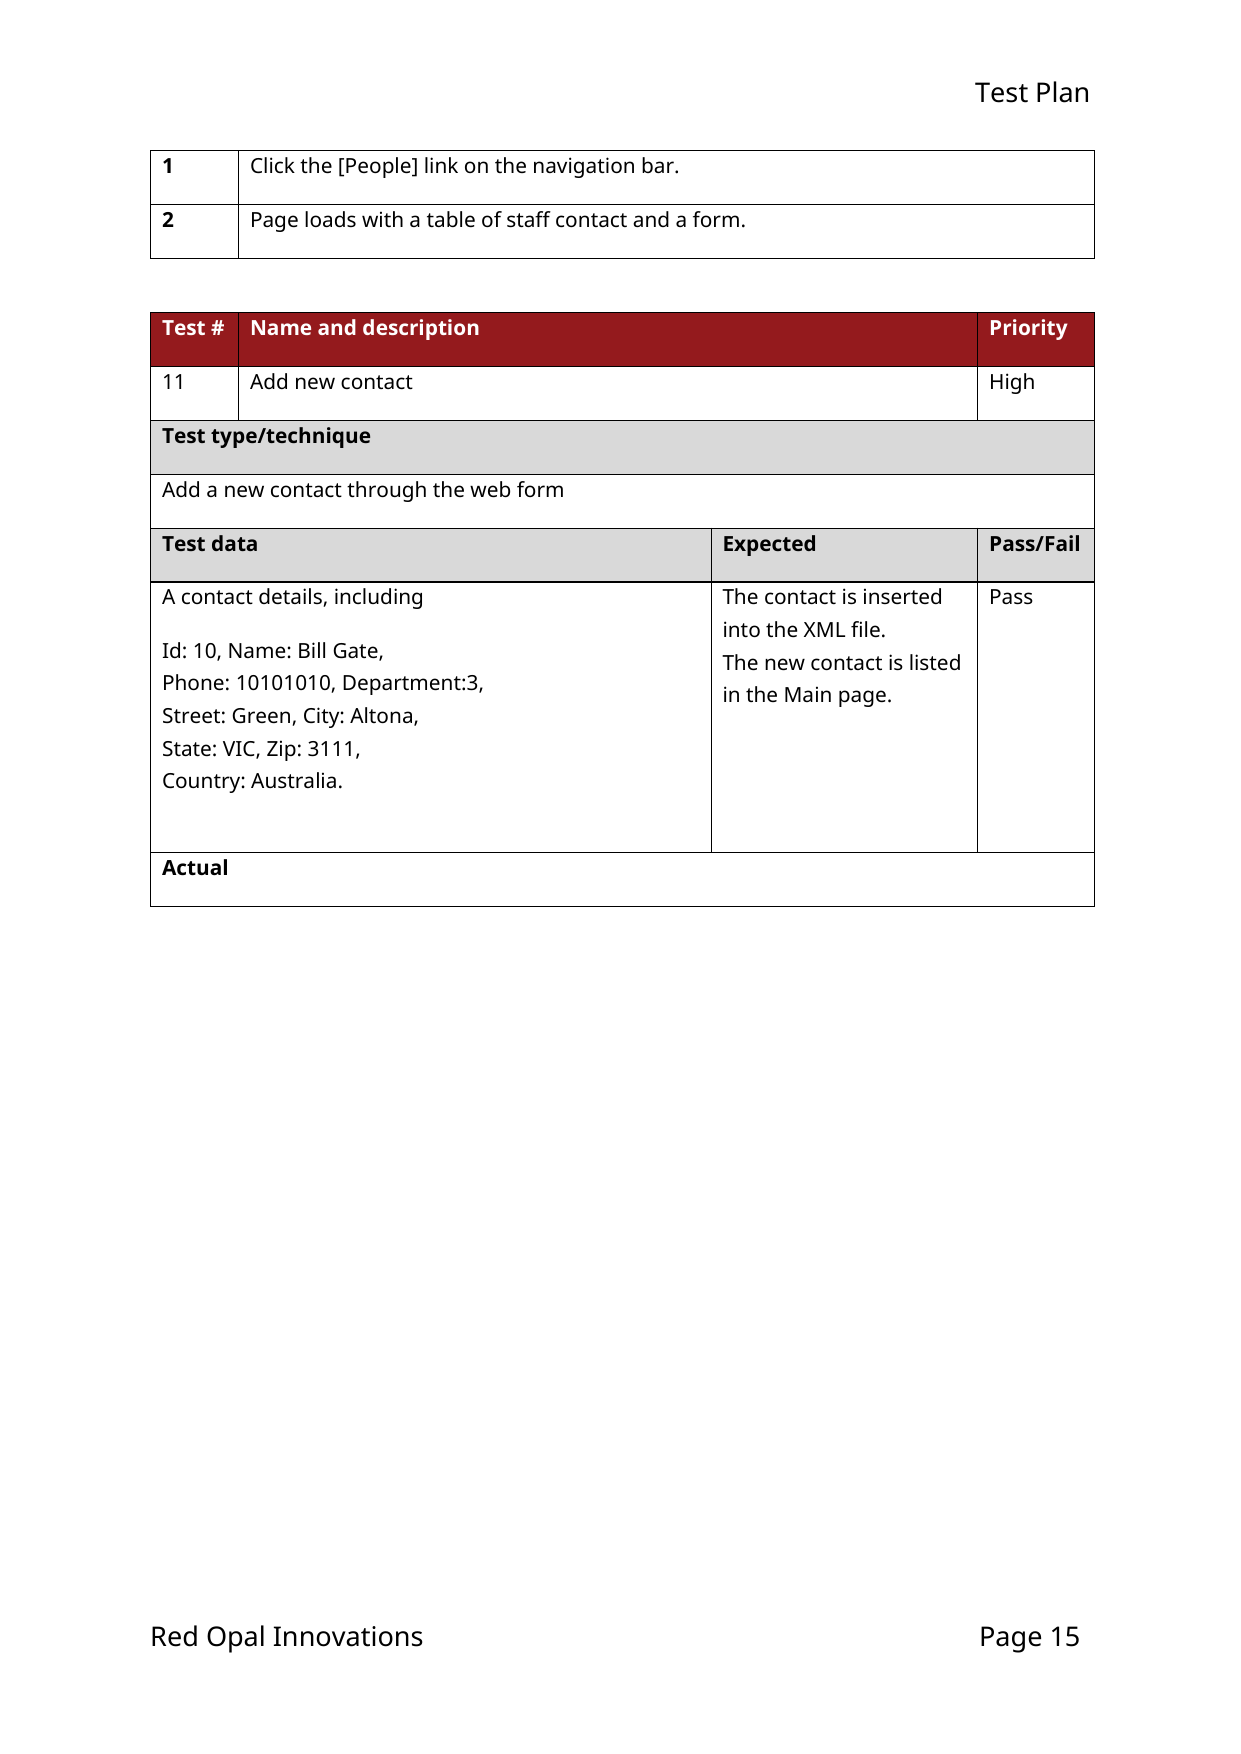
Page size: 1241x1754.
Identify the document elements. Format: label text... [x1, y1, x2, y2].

table_cell High [978, 367, 1094, 420]
table_cell Actual [151, 853, 1094, 906]
table_cell A contact details, including Id: 10, Name: Bill Gate, Phone: 10101010, Department:3, Street: Green, City: Altona, State: VIC, Zip: 3111, Country: Australia. [151, 583, 711, 852]
table_cell 11 [151, 367, 238, 420]
table_cell Pass [978, 583, 1094, 852]
table_header Test # [151, 313, 238, 366]
table_header Priority [978, 313, 1094, 366]
table_cell Add a new contact through the web form [151, 475, 1094, 528]
table_cell Test type/technique [151, 421, 1094, 474]
table_cell Expected [712, 529, 977, 581]
table_header Name and description [239, 313, 977, 366]
table_cell 2 [151, 205, 238, 258]
table_cell Click the [People] link on the navigation bar. [239, 151, 1094, 204]
table_cell The contact is inserted into the XML file. The new contact is listed in the Main page. [712, 583, 977, 852]
table_cell Pass/Fail [978, 529, 1094, 581]
table_cell Add new contact [239, 367, 977, 420]
table_cell Test data [151, 529, 711, 581]
table_cell Page loads with a table of staff contact and a form. [239, 205, 1094, 258]
table_cell 1 [151, 151, 238, 204]
